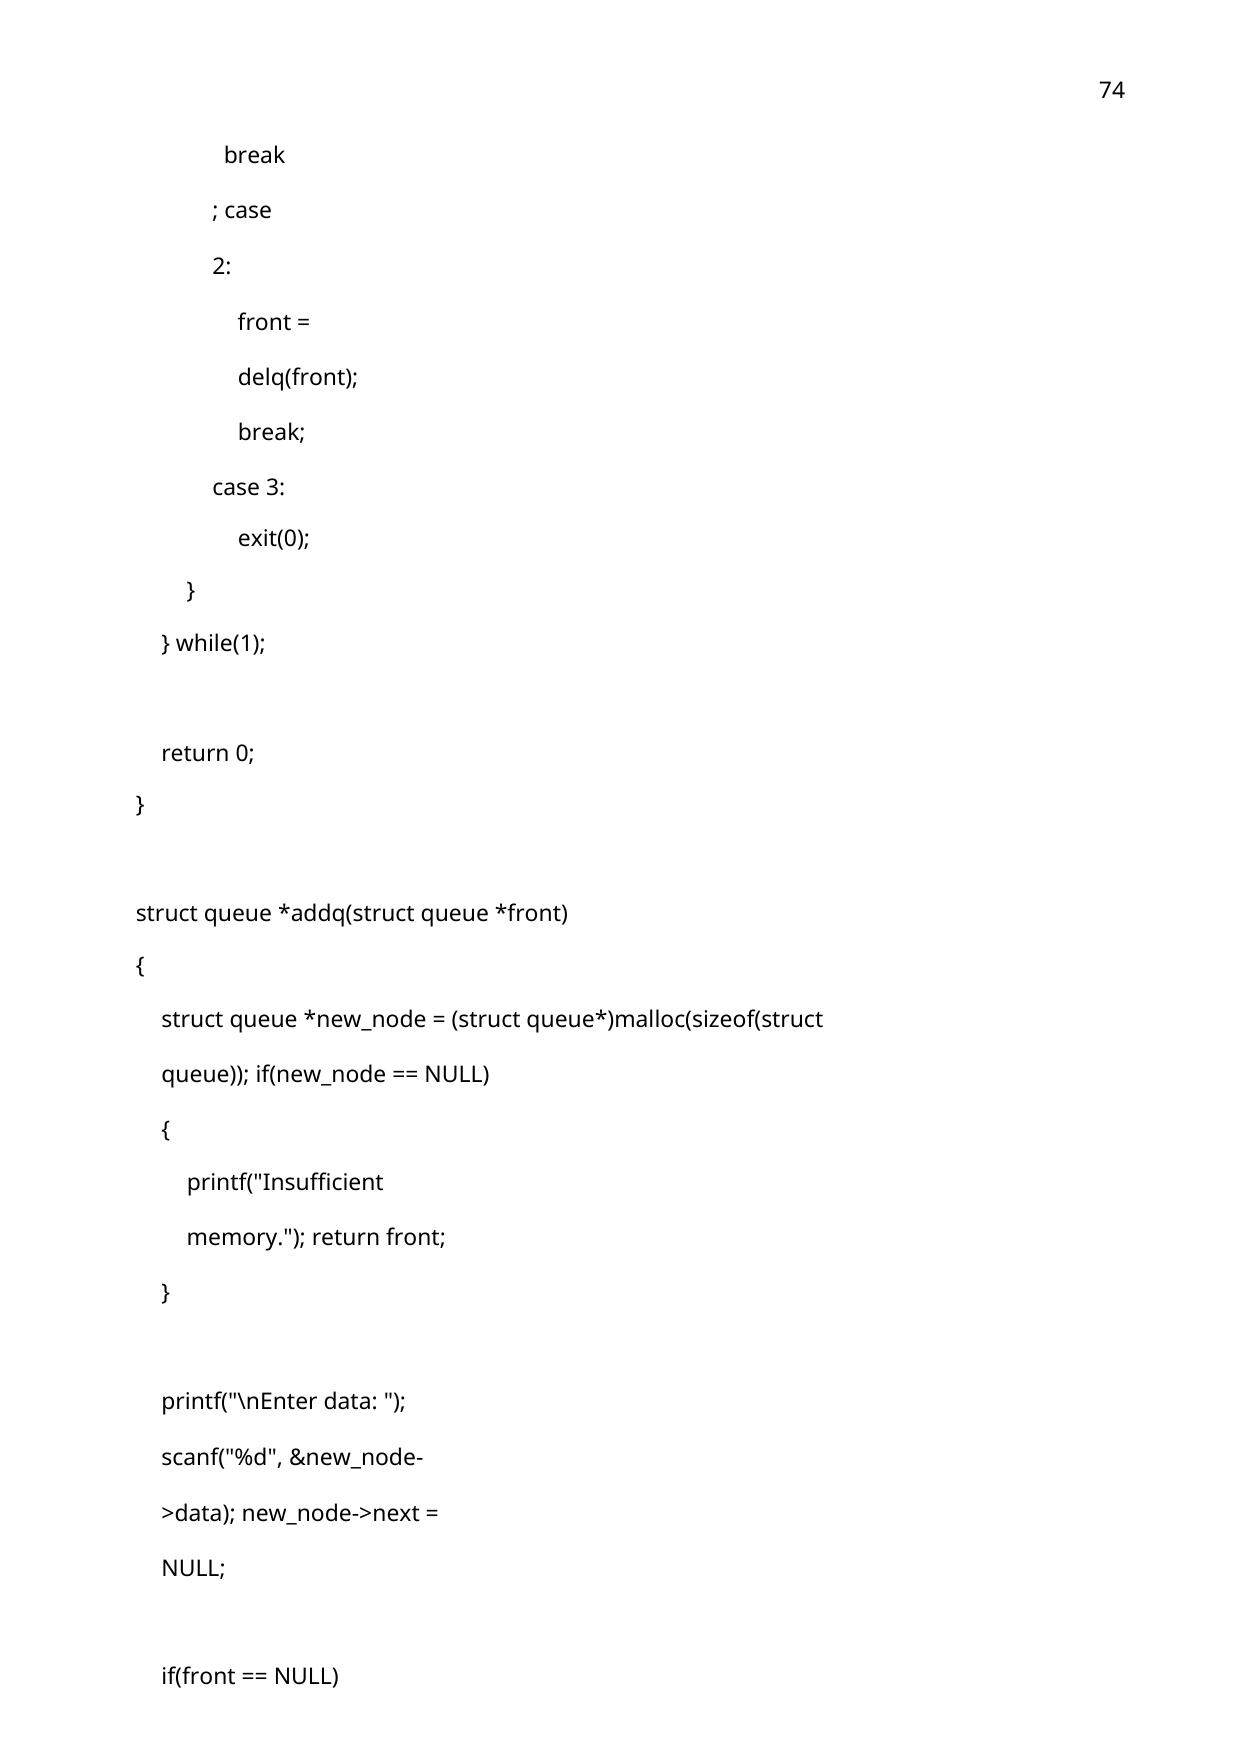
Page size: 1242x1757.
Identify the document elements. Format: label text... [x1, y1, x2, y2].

text return 0; [161, 736, 1162, 768]
text printf("Insufficient memory."); return front; [186, 1166, 483, 1252]
text if(front == NULL) [161, 1660, 1162, 1691]
text } [136, 788, 1162, 819]
text } [186, 574, 1162, 605]
text exit(0); [238, 522, 1162, 553]
text { [161, 1113, 1162, 1144]
text { [136, 949, 1162, 980]
text front = delq(front); break; [237, 306, 422, 447]
text break; case 2: [212, 139, 289, 281]
text } while(1); [161, 627, 1162, 659]
text } [161, 1276, 1162, 1308]
text printf("\nEnter data: "); scanf("%d", &new_node->data); new_node->next = NULL; [161, 1385, 487, 1583]
text struct queue *new_node = (struct queue*)malloc(sizeof(struct queue)); if(new_node == NULL) [161, 1002, 876, 1089]
text struct queue *addq(struct queue *front) [136, 897, 1162, 929]
text case 3: [212, 471, 1162, 502]
